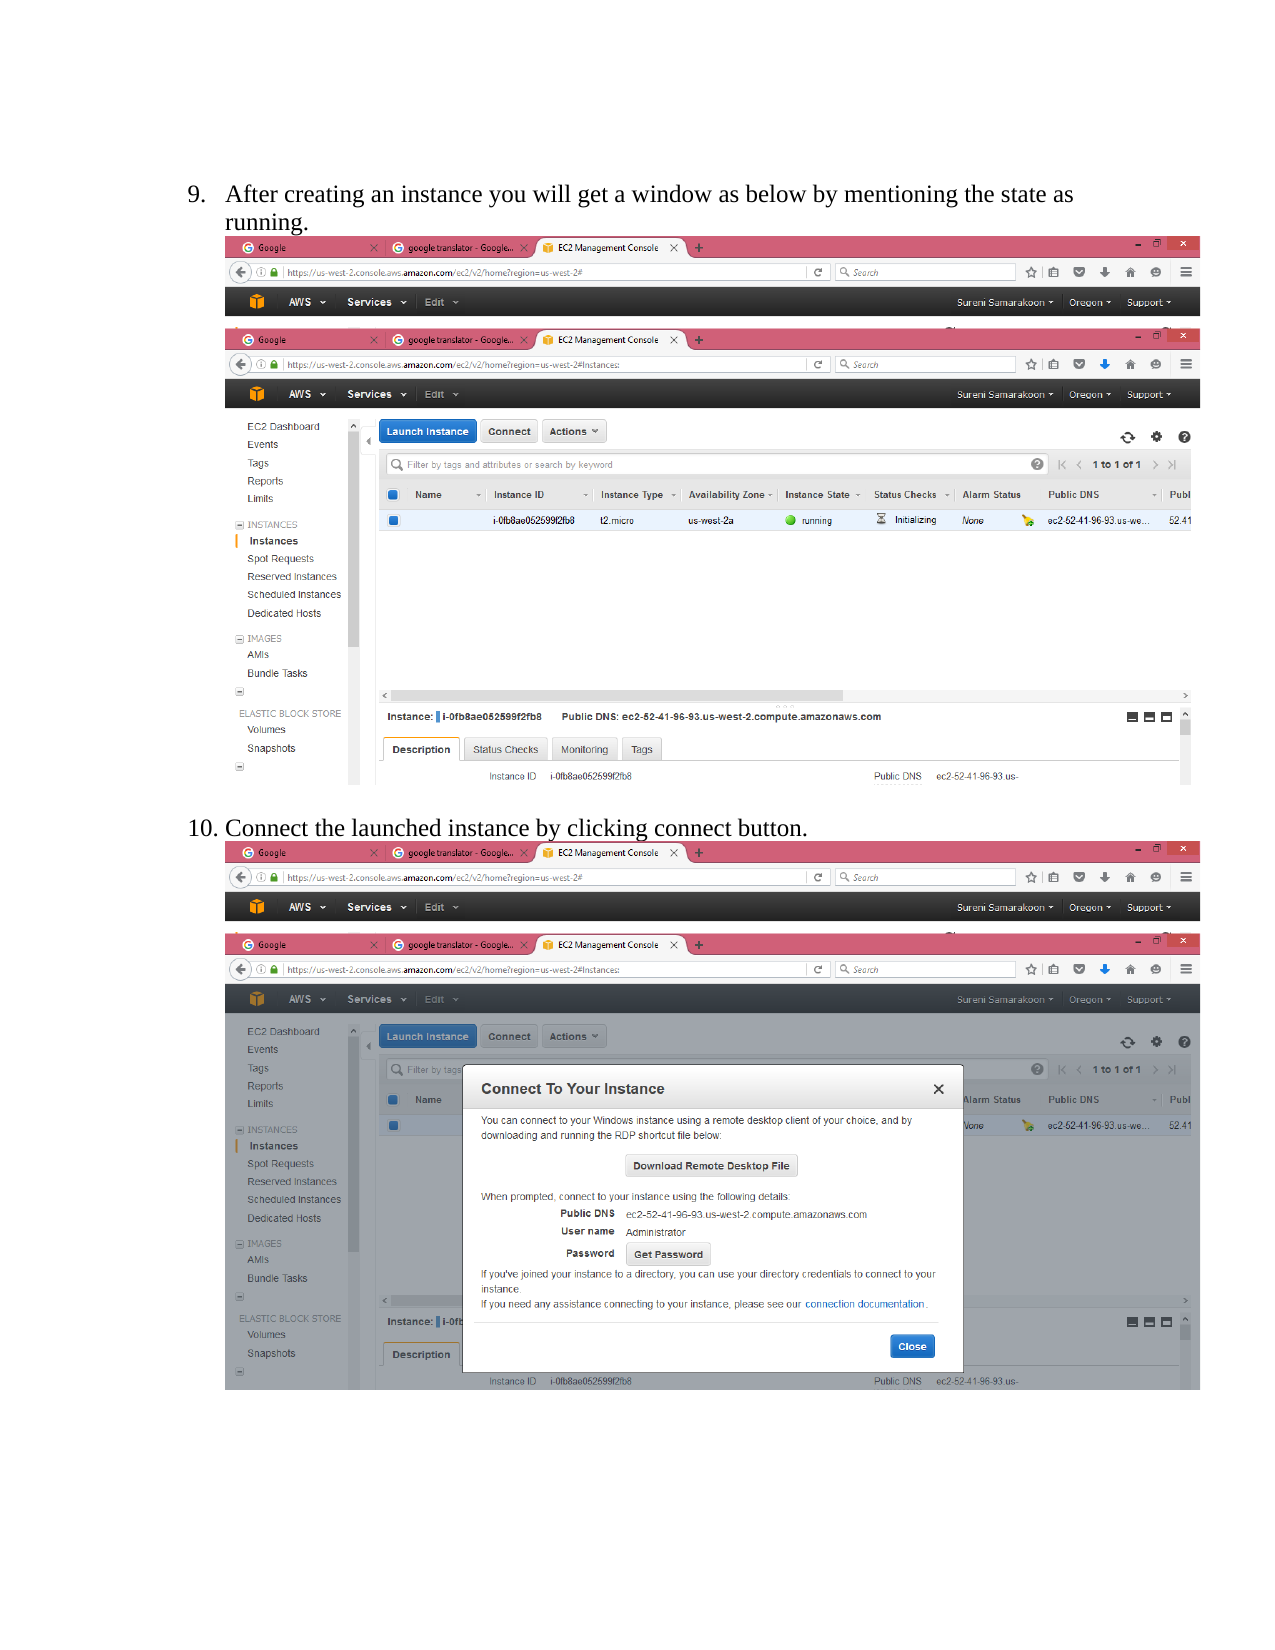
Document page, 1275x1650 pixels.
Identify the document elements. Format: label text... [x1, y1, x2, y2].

picture [225, 841, 1200, 1390]
list After creating an instance you will get a window as below by mentioning the state as running. [187, 179, 1125, 236]
list Connect the launched instance by clicking connect button. [187, 813, 1125, 842]
picture [225, 236, 1200, 785]
